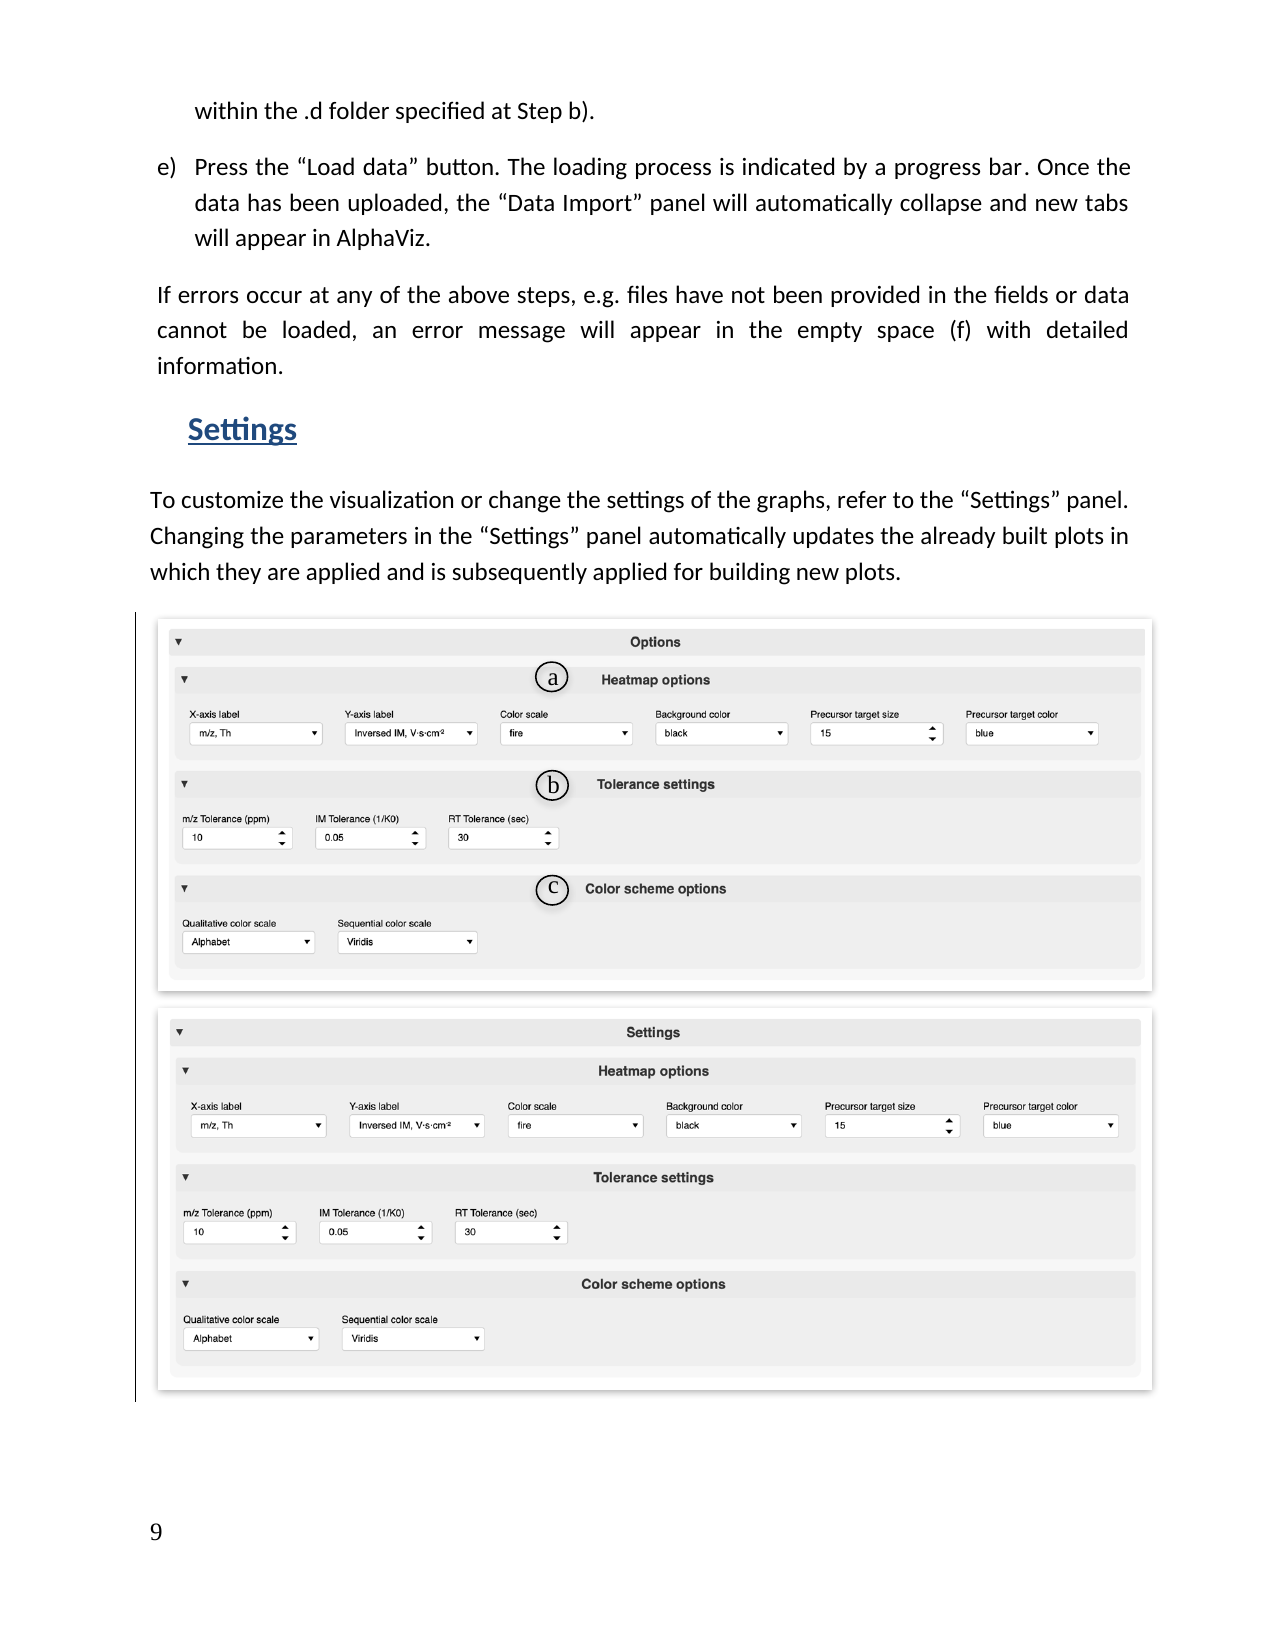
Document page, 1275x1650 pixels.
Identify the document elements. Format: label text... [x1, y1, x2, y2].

subtitle Settings [151, 408, 1131, 449]
picture [165, 625, 1145, 985]
list Press the “Load data” button. The loading process is indicated by a progress bar. Once the data has been uploaded, the “Data Import” panel will automatically collapse and new tabs will appear in AlphaViz. [157, 151, 1131, 253]
picture [165, 1015, 1145, 1383]
text To customize the visualization or change the settings of the graphs, refer to the “Settings” panel. Changing the parameters in the “Settings” panel automatically updates the already built plots in which they are applied and is subsequently applied for building new plots. [150, 485, 1131, 586]
text If errors occur at any of the above steps, e.g. files have not been provided in the fields or data cannot be loaded, an error message will appear in the empty space (f) with detailed information. [157, 279, 1131, 381]
